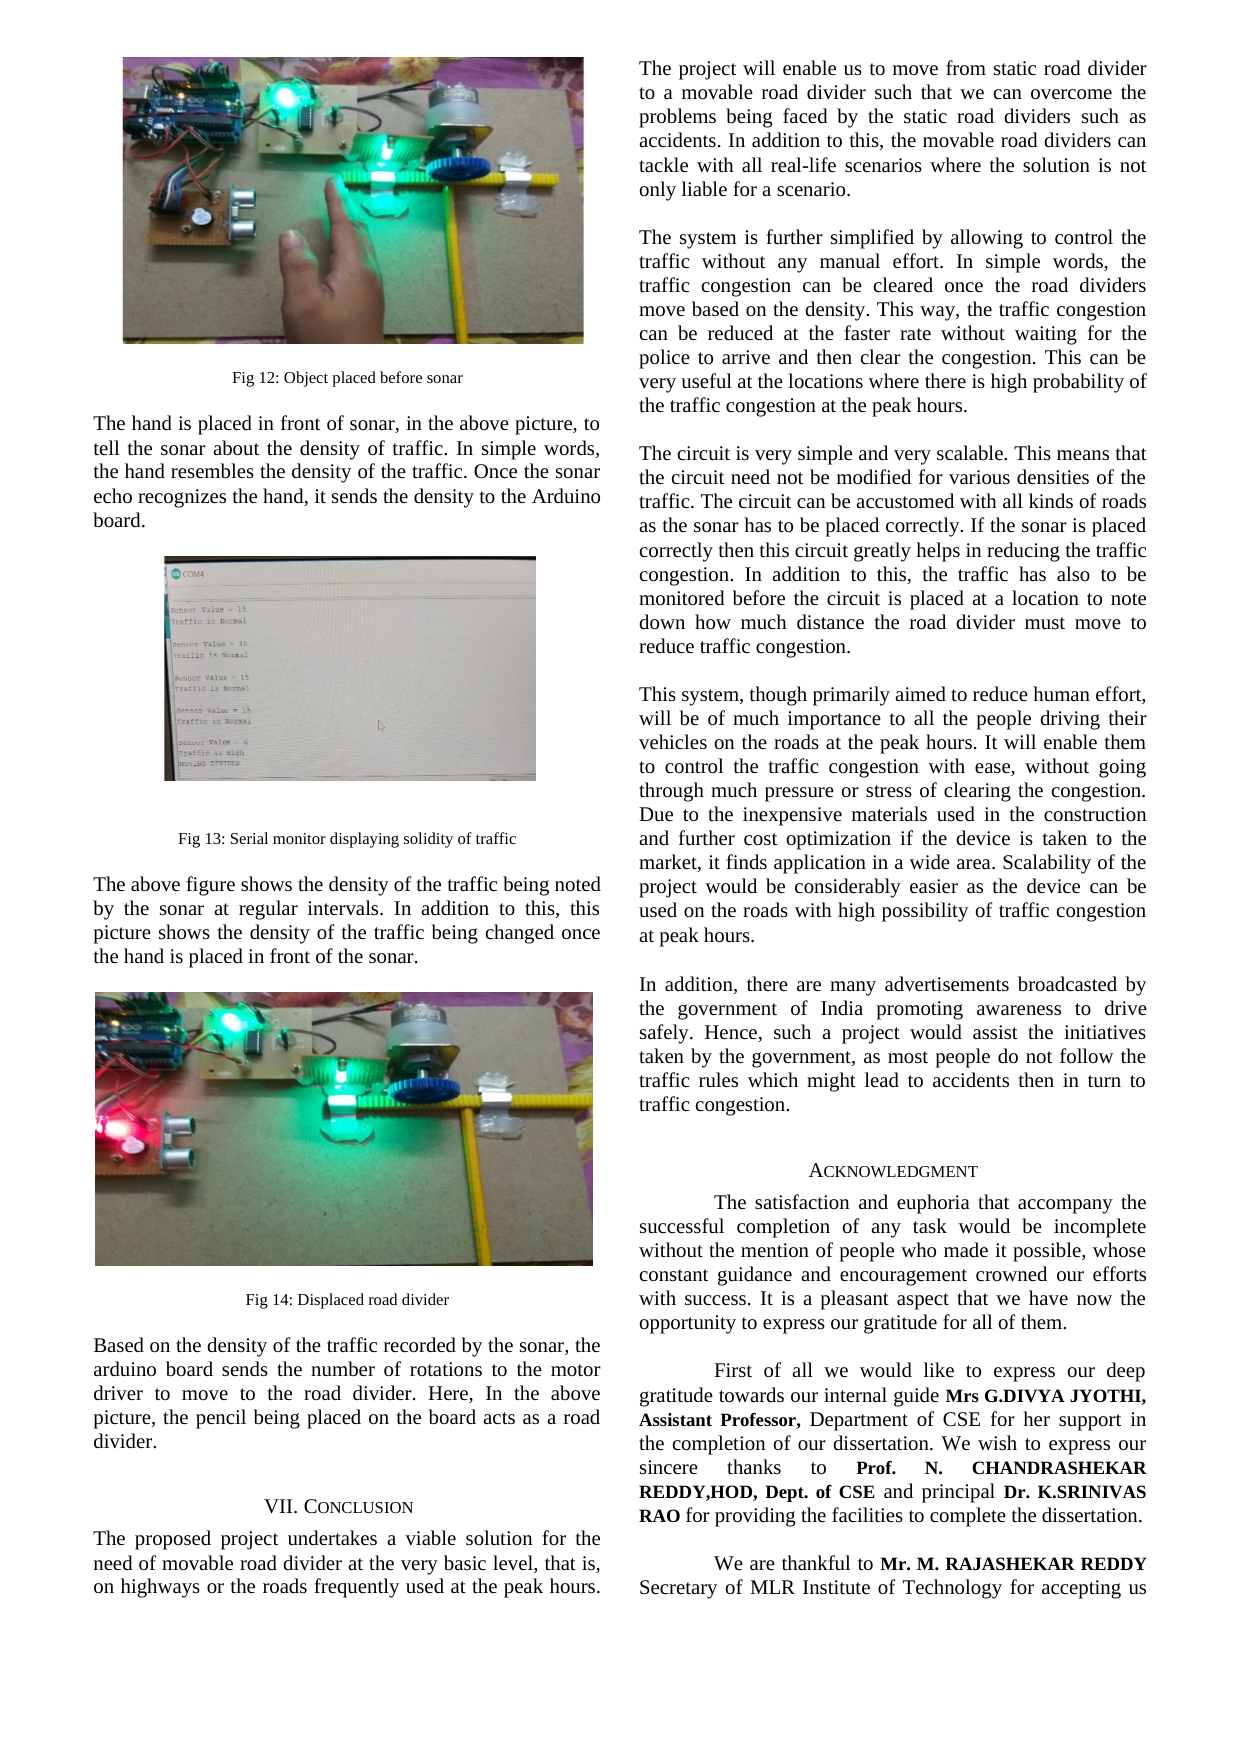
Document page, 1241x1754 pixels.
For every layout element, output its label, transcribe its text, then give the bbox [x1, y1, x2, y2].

text The above figure shows the density of the traffic being noted by the sonar at regular intervals. In addition to this, this picture shows the density of the traffic being changed once the hand is placed in front of the sonar. [93, 872, 601, 968]
picture [95, 992, 593, 1266]
text Fig 13: Serial monitor displaying solidity of traffic [93, 828, 601, 848]
text The proposed project undertakes a viable solution for the need of movable road divider at the very basic level, that is, on highways or the roads frequently used at the peak hours. The project will enable us to move from static road divider to a movable road divider such that we can overcome the problems being faced by the static road dividers such as accidents. In addition to this, the movable road dividers can tackle with all real-life scenarios where the solution is not only liable for a scenario. [93, 1526, 601, 1598]
text The system is further simplified by allowing to control the traffic without any manual effort. In simple words, the traffic congestion can be cleared once the road dividers move based on the density. This way, the traffic congestion can be reduced at the faster rate without waiting for the police to arrive and then clear the congestion. This can be very useful at the locations where there is high probability of the traffic congestion at the peak hours. [639, 225, 1147, 417]
text Fig 14: Displaced road divider [93, 1290, 601, 1309]
text The hand is placed in front of sonar, in the above picture, to tell the sonar about the density of traffic. In simple words, the hand resembles the density of the traffic. Once the sonar echo recognizes the hand, it sends the density to the Arduino board. [93, 411, 601, 532]
picture [123, 57, 584, 344]
picture [164, 556, 536, 781]
subtitle Acknowledgment [639, 1158, 1147, 1182]
text This system, though primarily aimed to reduce human effort, will be of much importance to all the people driving their vehicles on the roads at the peak hours. It will enable them to control the traffic congestion with ease, without going through much pressure or stress of clearing the congestion. Due to the inexpensive materials used in the construction and further cost optimization if the device is taken to the market, it finds application in a wide area. Scalability of the project would be considerably easier as the device can be used on the roads with high possibility of traffic congestion at peak hours. [639, 682, 1147, 947]
text Based on the density of the traffic recorded by the sonar, the arduino board sends the number of rotations to the motor driver to move to the road divider. Here, In the above picture, the pencil being placed on the board acts as a road divider. [93, 1333, 601, 1453]
text The circuit is very simple and very scalable. This means that the circuit need not be modified for various densities of the traffic. The circuit can be accustomed with all kinds of roads as the sonar has to be placed correctly. If the sonar is placed correctly then this circuit greatly helps in reducing the traffic congestion. In addition to this, the traffic has also to be monitored before the circuit is placed at a location to note down how much distance the road divider must move to reduce traffic congestion. [639, 441, 1147, 658]
text The satisfaction and euphoria that accompany the successful completion of any task would be incomplete without the mention of people who made it possible, whose constant guidance and encouragement crowned our efforts with success. It is a pleasant aspect that we have now the opportunity to express our gratitude for all of them. [639, 1190, 1147, 1334]
subtitle Conclusion [93, 1494, 601, 1518]
text In addition, there are many advertisements broadcasted by the government of India promoting awareness to drive safely. Hence, such a project would assist the initiatives taken by the government, as most people do not follow the traffic rules which might lead to accidents then in turn to traffic congestion. [639, 972, 1147, 1116]
text The proposed project undertakes a viable solution for the need of movable road divider at the very basic level, that is, on highways or the roads frequently used at the peak hours. The project will enable us to move from static road divider to a movable road divider such that we can overcome the problems being faced by the static road dividers such as accidents. In addition to this, the movable road dividers can tackle with all real-life scenarios where the solution is not only liable for a scenario. [639, 56, 1147, 201]
text First of all we would like to express our deep gratitude towards our internal guide Mrs G.DIVYA JYOTHI, Assistant Professor, Department of CSE for her support in the completion of our dissertation. We wish to express our sincere thanks to Prof. N. CHANDRASHEKAR REDDY,HOD, Dept. of CSE and principal Dr. K.SRINIVAS RAO for providing the facilities to complete the dissertation. [639, 1358, 1147, 1527]
text Fig 12: Object placed before sonar [93, 368, 601, 387]
